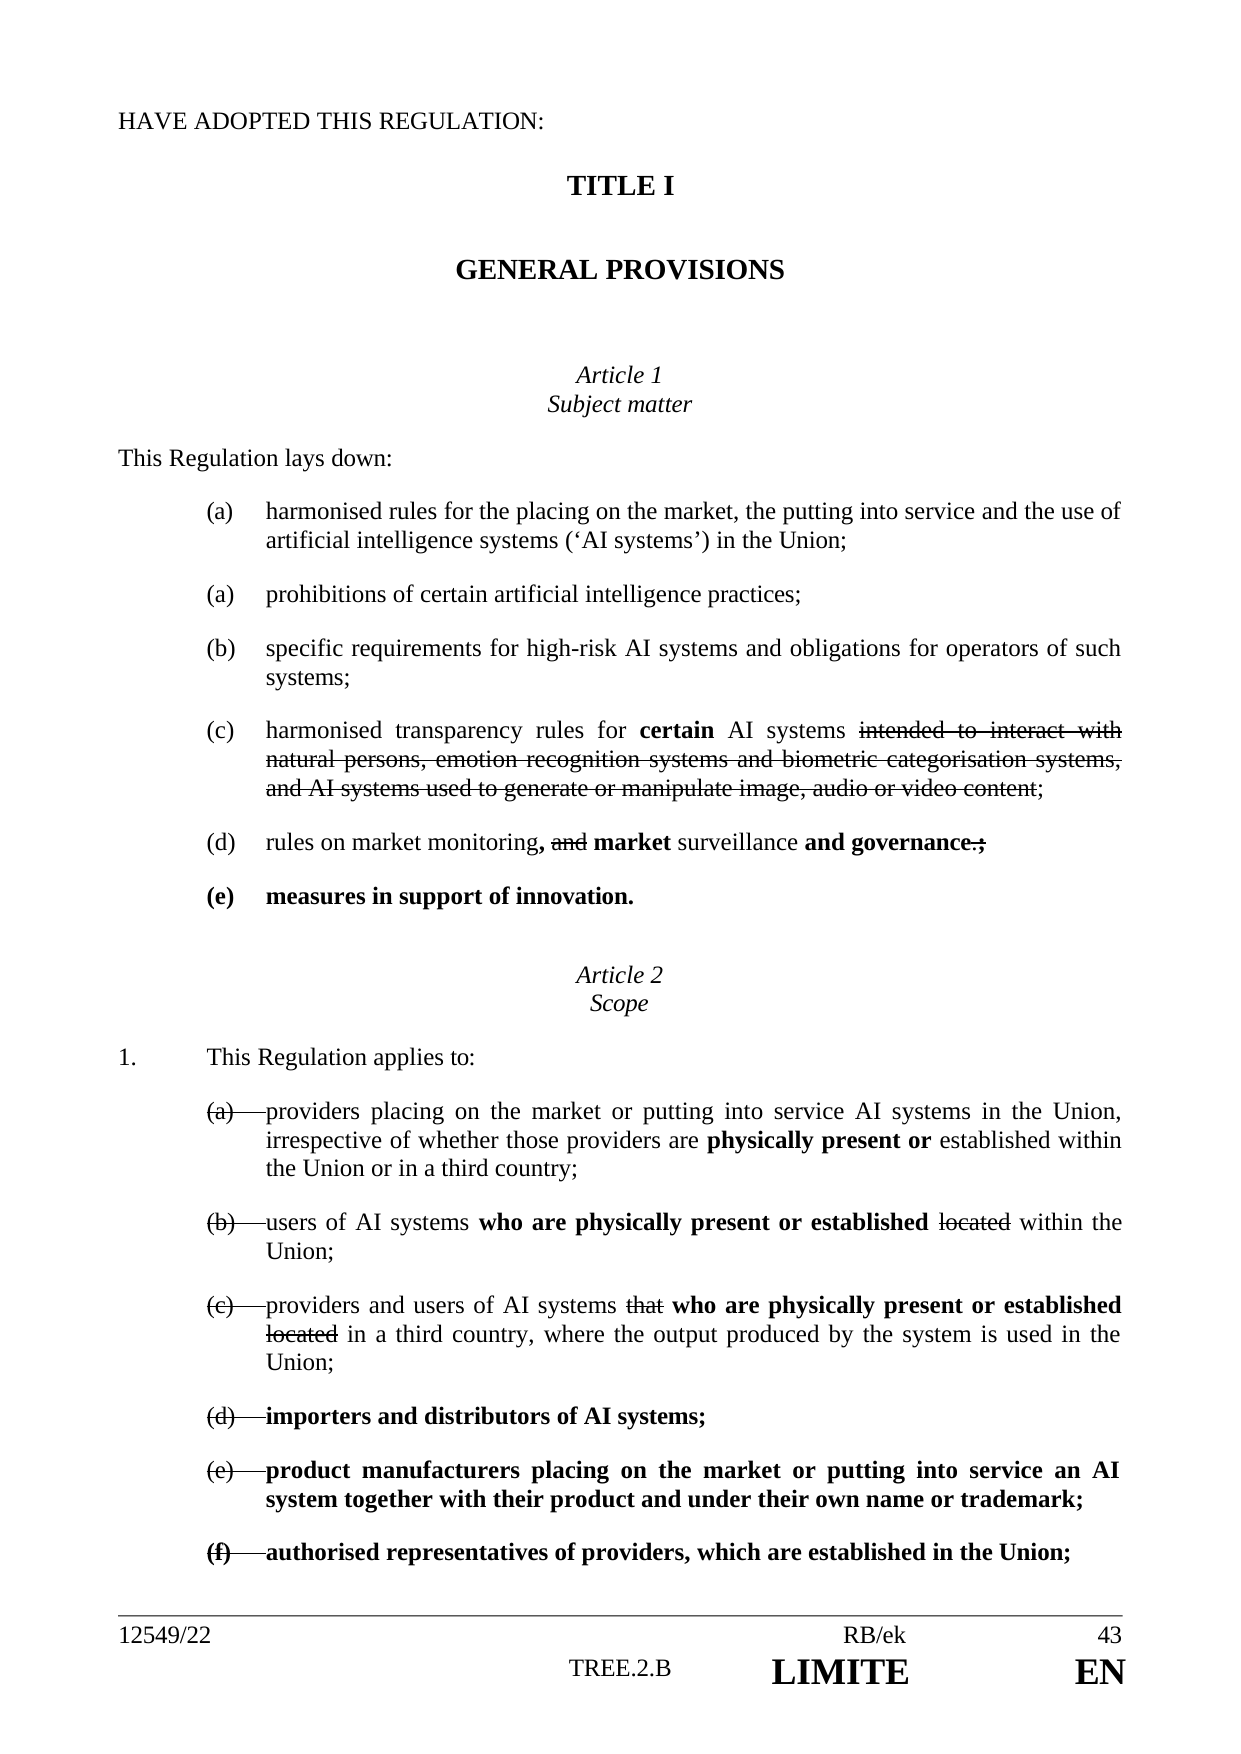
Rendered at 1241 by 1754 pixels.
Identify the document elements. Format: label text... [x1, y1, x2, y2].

text GENERAL PROVISIONS [119, 252, 1121, 285]
list providers and users of AI systems that who are physically present or established located in a third country, where the output produced by the system is used in the Union; [206, 1290, 1122, 1376]
text Article 2 Scope [576, 960, 718, 1017]
list harmonised transparency rules for certain AI systems intended to interact with natural persons, emotion recognition systems and biometric categorisation systems, and AI systems used to generate or manipulate image, audio or video content; [206, 716, 1122, 802]
list product manufacturers placing on the market or putting into service an AI system together with their product and under their own name or trademark; [206, 1455, 1122, 1513]
subtitle TITLE I [567, 168, 1134, 202]
text HAVE ADOPTED THIS REGULATION: [118, 106, 546, 135]
text Article 1 Subject matter [547, 360, 693, 418]
list This Regulation applies to: [118, 1042, 481, 1071]
list rules on market monitoring, and market surveillance and governance.; [206, 827, 1134, 856]
list providers placing on the market or putting into service AI systems in the Union, irrespective of whether those providers are physically present or established within the Union or in a third country; [206, 1096, 1122, 1182]
list prohibitions of certain artificial intelligence practices; [206, 579, 1134, 608]
list measures in support of innovation. [206, 881, 1134, 910]
text (a) harmonised rules for the placing on the market, the putting into service and the use of [206, 496, 1134, 525]
list specific requirements for high-risk AI systems and obligations for operators of such systems; [206, 633, 1122, 690]
list authorised representatives of providers, which are established in the Union; [206, 1537, 1134, 1566]
text This Regulation lays down: [118, 443, 397, 471]
text artificial intelligence systems (‘AI systems’) in the Union; [266, 525, 1134, 554]
list importers and distributors of AI systems; [206, 1401, 1134, 1430]
list users of AI systems who are physically present or established located within the Union; [206, 1207, 1122, 1265]
